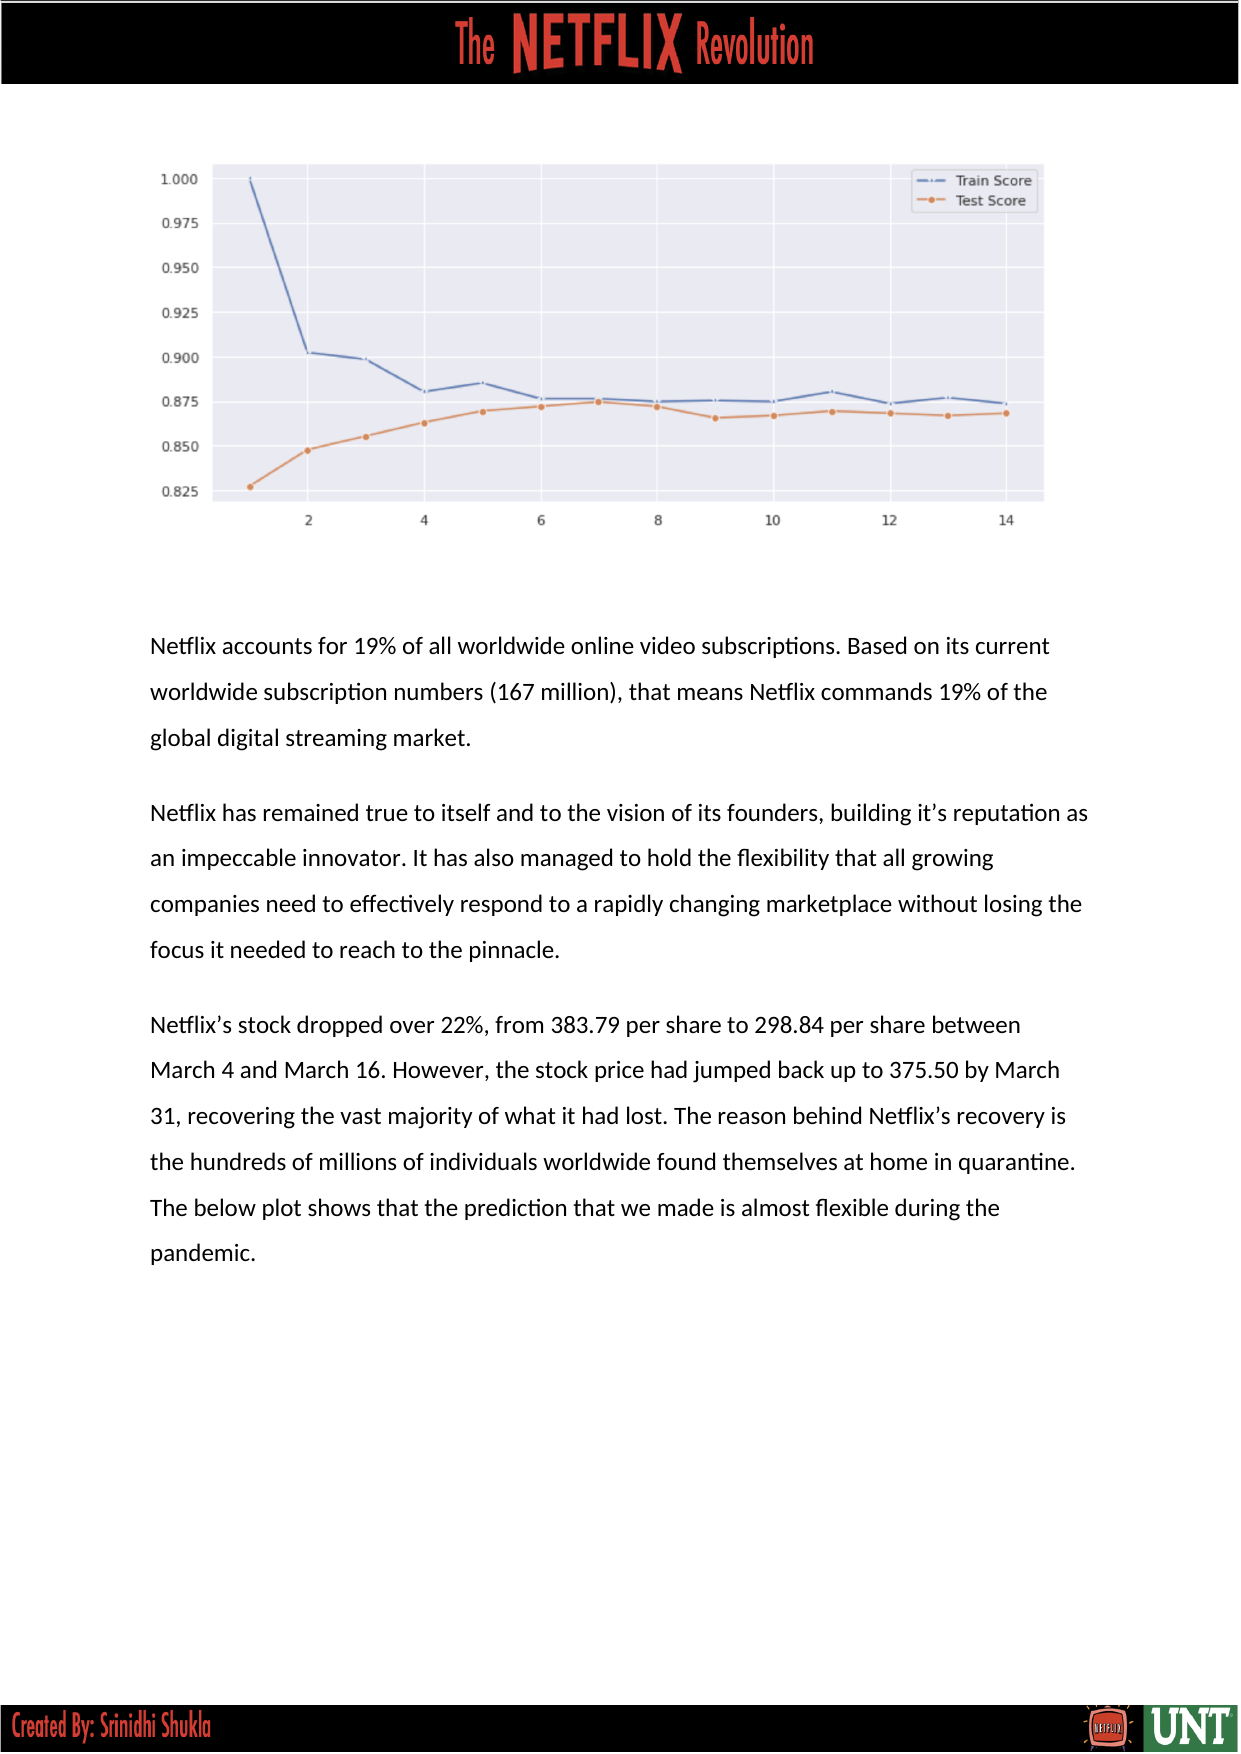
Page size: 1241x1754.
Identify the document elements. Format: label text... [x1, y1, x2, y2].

picture [0, 0, 1238, 84]
text Netflix accounts for 19% of all worldwide online video subscriptions. Based on its current worldwide subscription numbers (167 million), that means Netflix commands 19% of the global digital streaming market. [150, 630, 1090, 752]
text Netflix has remained true to itself and to the vision of its founders, building it’s reputation as an impeccable innovator. It has also managed to hold the flexibility that all growing companies need to effectively respond to a rapidly changing marketplace without losing the focus it needed to reach to the pinnacle. [150, 797, 1090, 964]
picture [150, 150, 1090, 541]
picture [0, 1705, 1236, 1751]
text Netflix’s stock dropped over 22%, from 383.79 per share to 298.84 per share between March 4 and March 16. However, the stock price had jumped back up to 375.50 by March 31, recovering the vast majority of what it had lost. The reason behind Netflix’s recovery is the hundreds of millions of individuals worldwide found themselves at home in quarantine. The below plot shows that the prediction that we made is almost flexible during the pandemic. [150, 1009, 1090, 1268]
